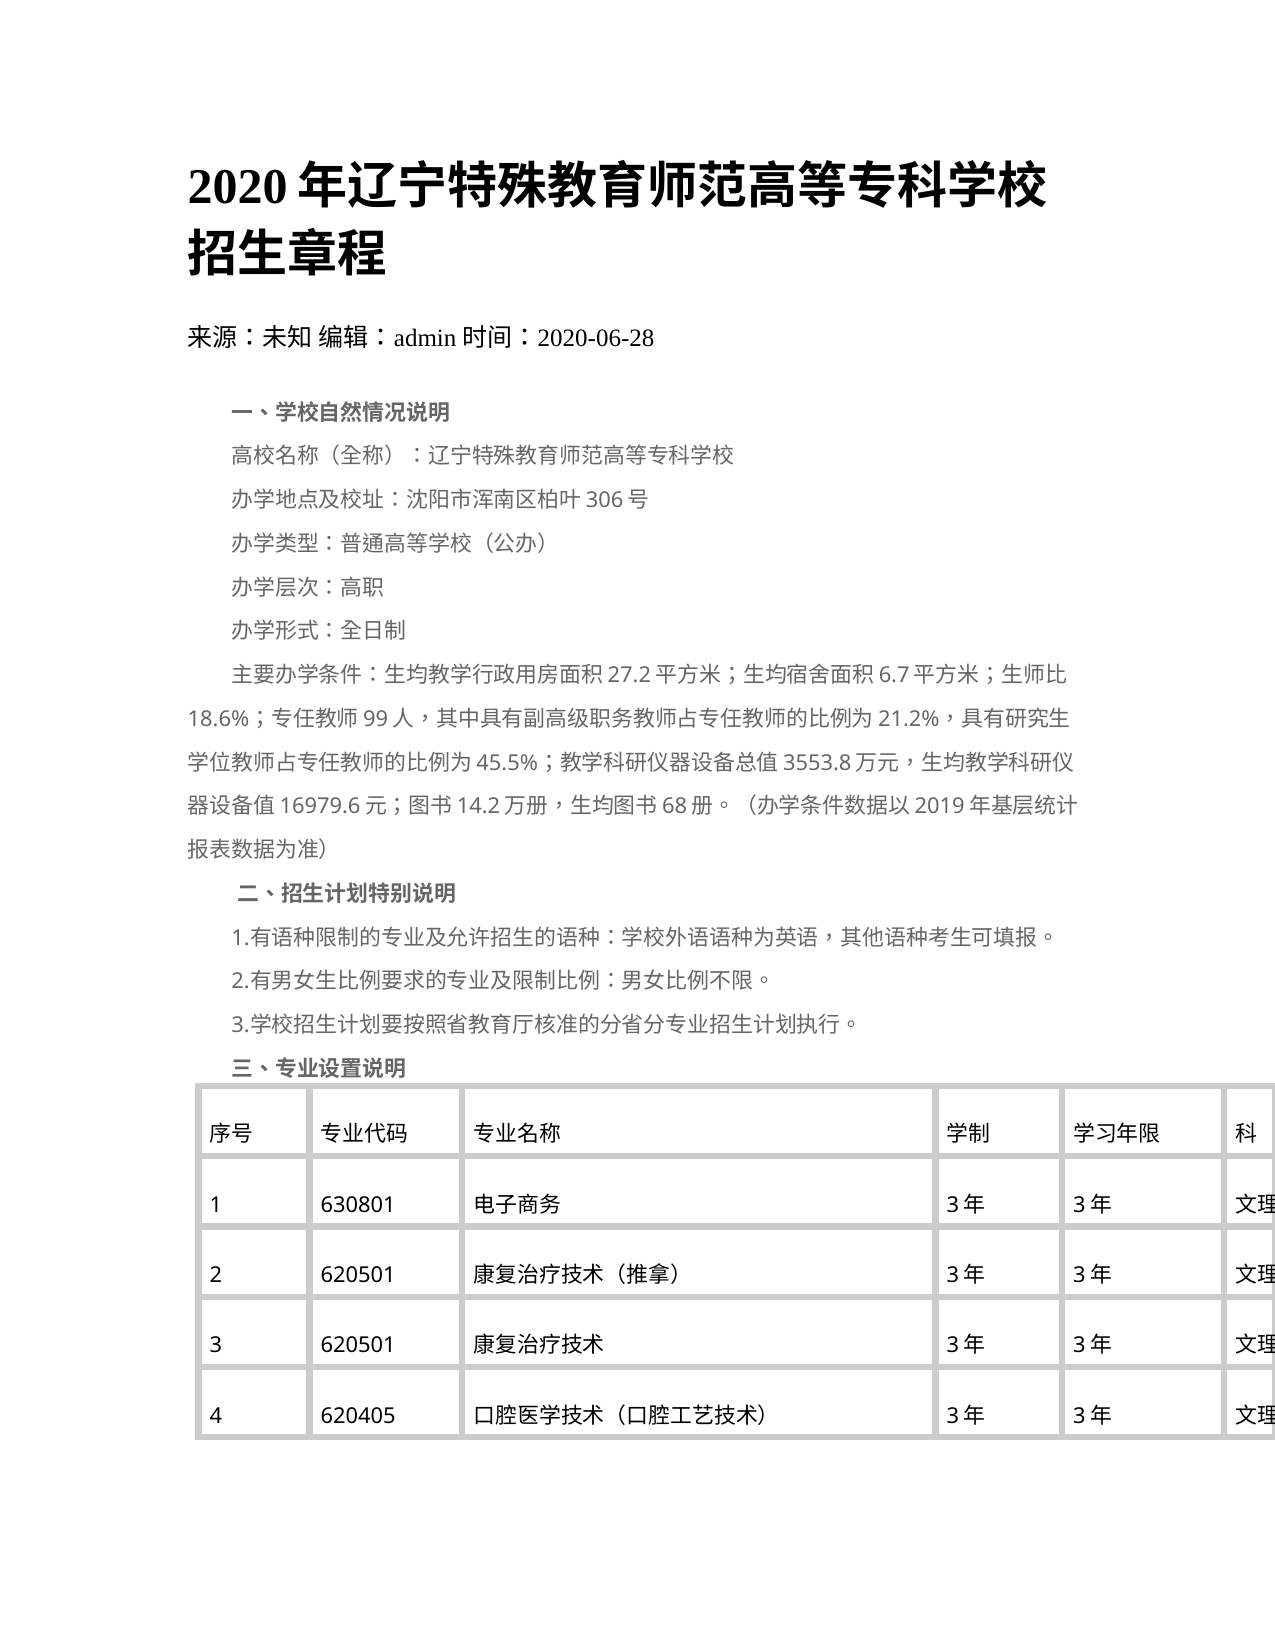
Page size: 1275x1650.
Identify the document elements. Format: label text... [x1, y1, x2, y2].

table_cell 3年 [1065, 1159, 1221, 1223]
table_cell 口腔医学技术（口腔工艺技术） [465, 1370, 932, 1434]
table_cell 3 [202, 1300, 306, 1364]
table_cell 文理兼招 [1227, 1159, 1272, 1223]
table_cell 3年 [939, 1230, 1059, 1293]
table_cell 3年 [939, 1159, 1059, 1223]
table_cell 3年 [939, 1370, 1059, 1434]
table_cell 620501 [313, 1300, 459, 1364]
table_cell 文理兼招 [1227, 1230, 1272, 1293]
table_cell 620501 [313, 1230, 459, 1293]
table_cell 康复治疗技术 [465, 1300, 932, 1364]
table_cell 1 [202, 1159, 306, 1223]
table_cell 4 [202, 1370, 306, 1434]
text 二、招生计划特别说明 [187, 864, 1087, 908]
text 3.学校招生计划要按照省教育厅核准的分省分专业招生计划执行。 [187, 995, 1087, 1039]
table_cell 3年 [1065, 1230, 1221, 1293]
table_cell 3年 [1065, 1300, 1221, 1364]
table_header 专业名称 [465, 1089, 932, 1153]
table_cell 2 [202, 1230, 306, 1293]
table_cell 电子商务 [465, 1159, 932, 1223]
table_cell 文理兼招 [1227, 1370, 1272, 1434]
table_header 学制 [939, 1089, 1059, 1153]
table_cell 630801 [313, 1159, 459, 1223]
text 1.有语种限制的专业及允许招生的语种：学校外语语种为英语，其他语种考生可填报。 [187, 908, 1087, 951]
table_header 专业代码 [313, 1089, 459, 1153]
table_header 序号 [202, 1089, 306, 1153]
text 办学层次：高职 [187, 558, 1087, 601]
subtitle 2020年辽宁特殊教育师范高等专科学校招生章程 [187, 150, 1087, 286]
table_cell 文理兼招 [1227, 1300, 1272, 1364]
text 三、专业设置说明 [187, 1039, 1087, 1083]
table_cell 3年 [1065, 1370, 1221, 1434]
text 来源：未知 编辑：admin 时间：2020-06-28 [187, 320, 1087, 354]
text 主要办学条件：生均教学行政用房面积27.2平方米；生均宿舍面积6.7平方米；生师比18.6%；专任教师99人，其中具有副高级职务教师占专任教师的比例为21.2%，具有研究生学位教师占专任教师的比例为45.5%；教学科研仪器设备总值3553.8万元，生均教学科研仪器设备值16979.6元；图书14.2万册，生均图书68册。（办学条件数据以2019年基层统计报表数据为准） [187, 645, 1087, 864]
text 高校名称（全称）：辽宁特殊教育师范高等专科学校 [187, 426, 1087, 470]
table_cell 3年 [939, 1300, 1059, 1364]
text 办学地点及校址：沈阳市浑南区柏叶306号 [187, 470, 1087, 514]
text 办学形式：全日制 [187, 601, 1087, 645]
table_header 科 类 [1227, 1089, 1272, 1153]
table_cell 620405 [313, 1370, 459, 1434]
text 2.有男女生比例要求的专业及限制比例：男女比例不限。 [187, 951, 1087, 995]
text 办学类型：普通高等学校（公办） [187, 514, 1087, 558]
text 一、学校自然情况说明 [187, 383, 1087, 426]
table_header 学习年限 [1065, 1089, 1221, 1153]
table_cell 康复治疗技术（推拿） [465, 1230, 932, 1293]
